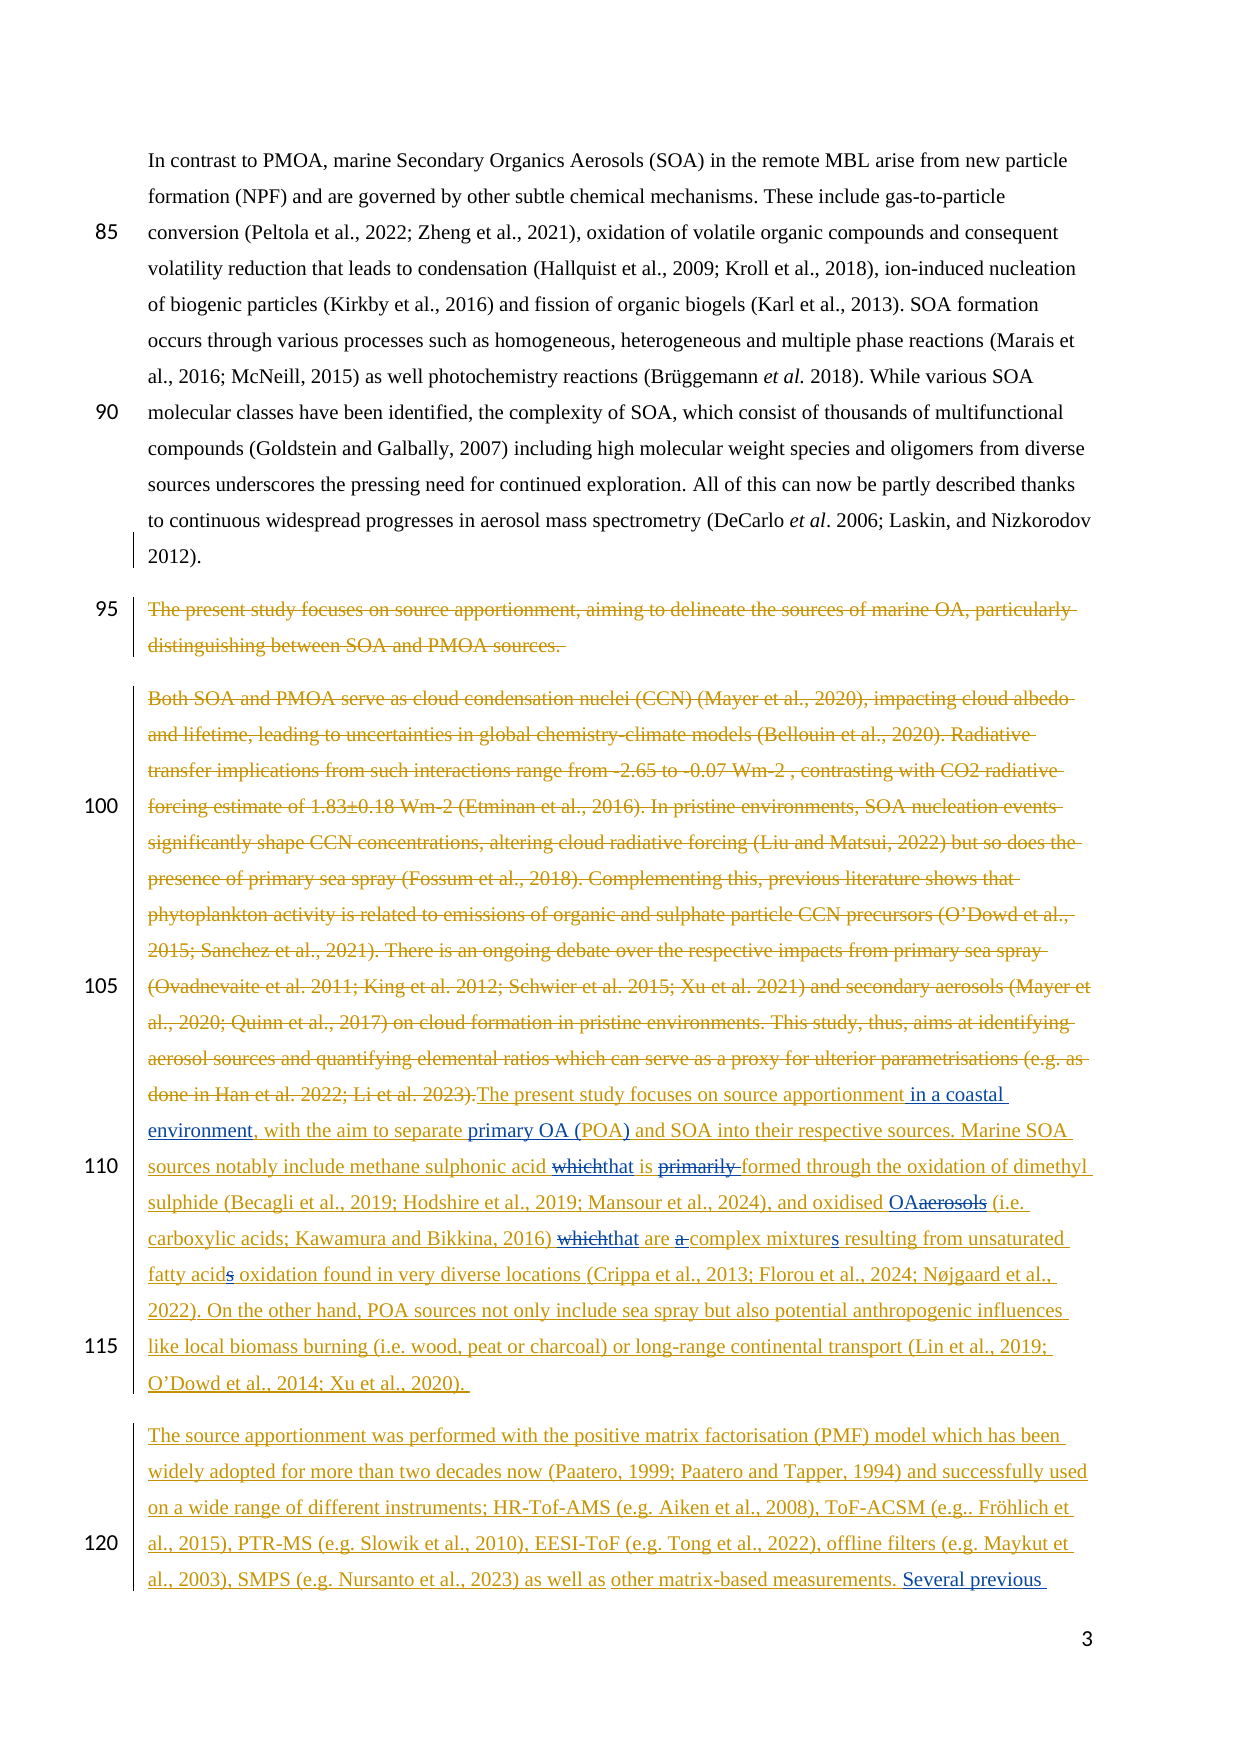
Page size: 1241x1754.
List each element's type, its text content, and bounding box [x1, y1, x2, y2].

text In contrast to PMOA, marine Secondary Organics Aerosols (SOA) in the remote MBL arise from new particle formation (NPF) and are governed by other subtle chemical mechanisms. These include gas-to-particle conversion (Peltola et al., 2022; Zheng et al., 2021), oxidation of volatile organic compounds and consequent volatility reduction that leads to condensation (Hallquist et al., 2009; Kroll et al., 2018), ion-induced nucleation of biogenic particles (Kirkby et al., 2016) and fission of organic biogels (Karl et al., 2013). SOA formation occurs through various processes such as homogeneous, heterogeneous and multiple phase reactions (Marais et al., 2016; McNeill, 2015) as well photochemistry reactions (Brüggemann et al. 2018). While various SOA molecular classes have been identified, the complexity of SOA, which consist of thousands of multifunctional compounds (Goldstein and Galbally, 2007) including high molecular weight species and oligomers from diverse sources underscores the pressing need for continued exploration. All of this can now be partly described thanks to continuous widespread progresses in aerosol mass spectrometry (DeCarlo et al. 2006; Laskin, and Nizkorodov 2012). [148, 148, 1092, 568]
